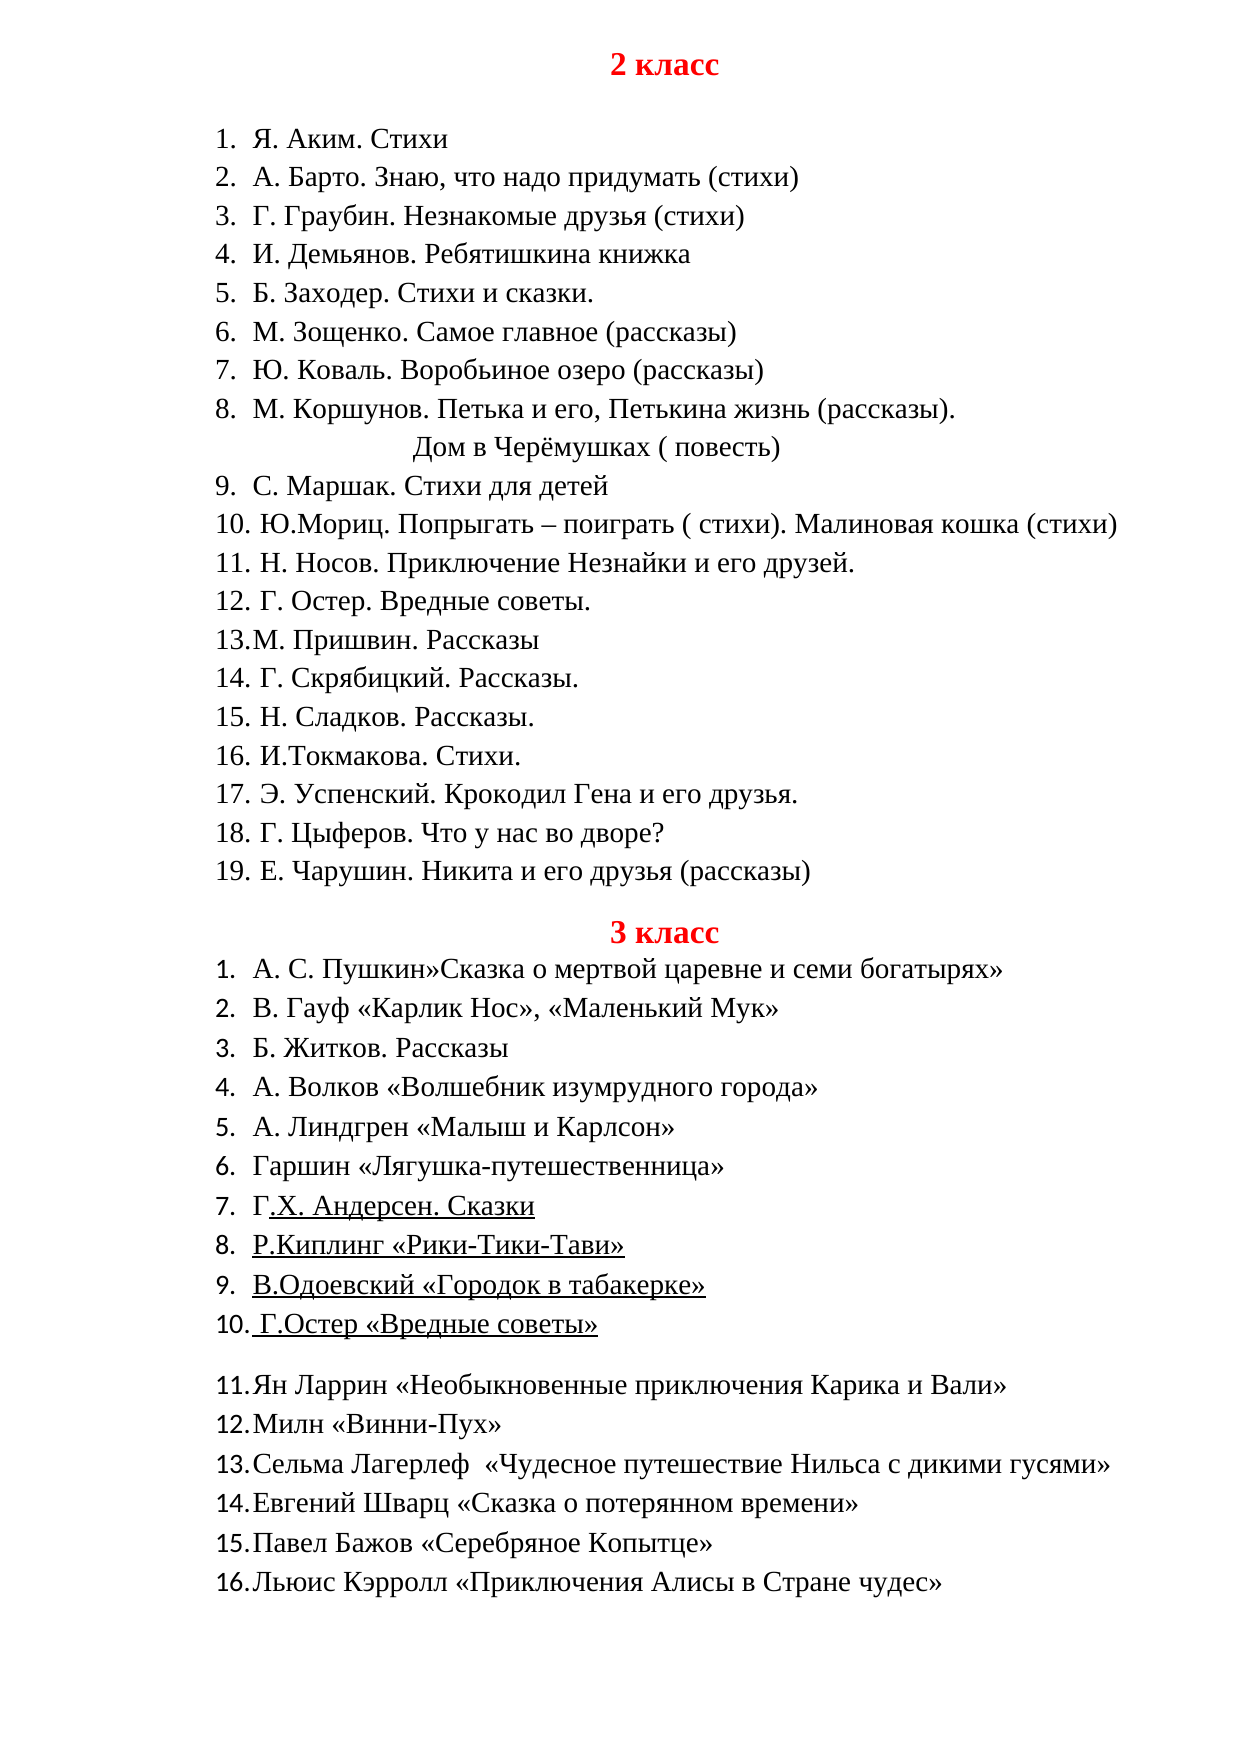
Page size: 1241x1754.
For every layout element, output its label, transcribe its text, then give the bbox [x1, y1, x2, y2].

list В. Гауф «Карлик Нос», «Маленький Мук» [215, 991, 1152, 1025]
list В.Одоевский «Городок в табакерке» [215, 1267, 1152, 1301]
list Ю. Коваль. Воробьиное озеро (рассказы) [215, 352, 1152, 386]
list Г.Остер «Вредные советы» [215, 1306, 1152, 1341]
list Г.Х. Андерсен. Сказки [215, 1188, 1152, 1222]
list Б. Заходер. Стихи и сказки. [215, 275, 1152, 309]
list Б. Житков. Рассказы [215, 1030, 1152, 1064]
list А. С. Пушкин»Сказка о мертвой царевне и семи богатырях» [215, 951, 1152, 985]
list Ю.Мориц. Попрыгать – поиграть ( стихи). Малиновая кошка (стихи) [215, 506, 1152, 540]
list Ян Ларрин «Необыкновенные приключения Карика и Вали» [215, 1367, 1152, 1401]
list Р.Киплинг «Рики-Тики-Тави» [215, 1227, 1152, 1262]
text 2 класс [177, 44, 1152, 83]
list Евгений Шварц «Сказка о потерянном времени» [215, 1485, 1152, 1519]
list Г. Скрябицкий. Рассказы. [215, 661, 1152, 694]
text 3 класс [177, 913, 1152, 951]
list М. Пришвин. Рассказы [215, 622, 1152, 656]
list М. Зощенко. Самое главное (рассказы) [215, 314, 1152, 347]
list Дом в Черёмушках ( повесть) [252, 429, 1152, 463]
list Сельма Лагерлеф «Чудесное путешествие Нильса с дикими гусями» [215, 1446, 1152, 1480]
list Н. Носов. Приключение Незнайки и его друзей. [215, 545, 1152, 578]
list Я. Аким. Стихи [215, 121, 1152, 154]
list Е. Чарушин. Никита и его друзья (рассказы) [215, 853, 1152, 887]
list И.Токмакова. Стихи. [215, 738, 1152, 771]
list Льюис Кэрролл «Приключения Алисы в Стране чудес» [215, 1564, 1152, 1598]
list А. Барто. Знаю, что надо придумать (стихи) [215, 159, 1152, 193]
list Павел Бажов «Серебряное Копытце» [215, 1524, 1152, 1559]
list Гаршин «Лягушка-путешественница» [215, 1148, 1152, 1183]
list Н. Сладков. Рассказы. [215, 699, 1152, 733]
list С. Маршак. Стихи для детей [215, 468, 1152, 501]
list М. Коршунов. Петька и его, Петькина жизнь (рассказы). [215, 391, 1152, 424]
list Г. Остер. Вредные советы. [215, 583, 1152, 617]
list Э. Успенский. Крокодил Гена и его друзья. [215, 776, 1152, 810]
list И. Демьянов. Ребятишкина книжка [215, 237, 1152, 270]
list Милн «Винни-Пух» [215, 1406, 1152, 1441]
list Г. Граубин. Незнакомые друзья (стихи) [215, 198, 1152, 232]
list Г. Цыферов. Что у нас во дворе? [215, 815, 1152, 848]
list А. Линдгрен «Малыш и Карлсон» [215, 1109, 1152, 1143]
list А. Волков «Волшебник изумрудного города» [215, 1069, 1152, 1104]
